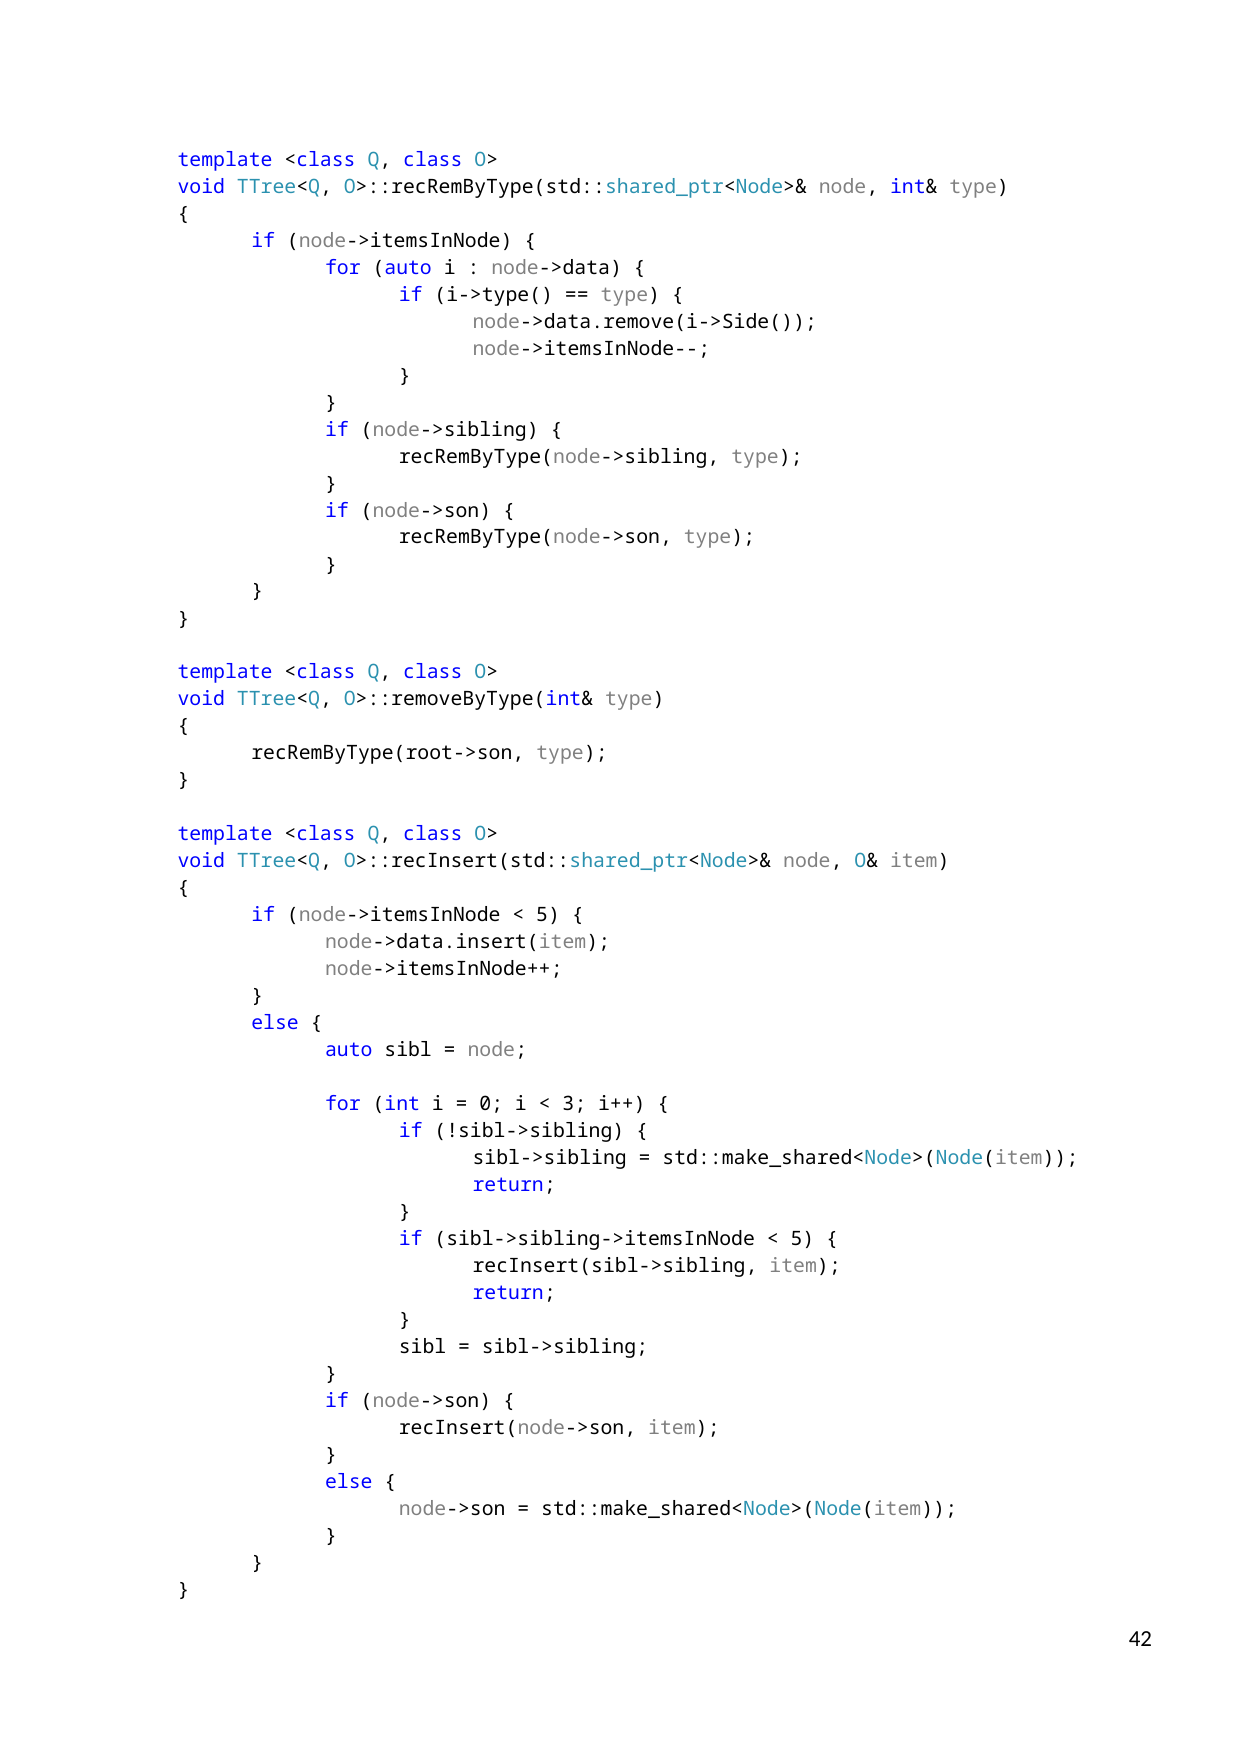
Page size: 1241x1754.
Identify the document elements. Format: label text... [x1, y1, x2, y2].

text } [177, 604, 1152, 631]
text } [177, 766, 1152, 793]
text template <class Q, class O> [177, 819, 1152, 847]
text return; [177, 1170, 1152, 1197]
text } [177, 388, 1152, 415]
text if (i->type() == type) { [177, 280, 1152, 307]
text node->son = std::make_shared<Node>(Node(item)); [177, 1494, 1152, 1521]
text template <class Q, class O> [177, 658, 1152, 685]
text recInsert(sibl->sibling, item); [177, 1251, 1152, 1278]
text void TTree<Q, O>::recInsert(std::shared_ptr<Node>& node, O& item) [177, 847, 1152, 873]
text sibl->sibling = std::make_shared<Node>(Node(item)); [177, 1143, 1152, 1170]
text if (node->itemsInNode) { [177, 226, 1152, 253]
text } [177, 981, 1152, 1008]
text if (node->son) { [177, 496, 1152, 523]
text else { [177, 1467, 1152, 1494]
text for (int i = 0; i < 3; i++) { [177, 1089, 1152, 1116]
text recRemByType(node->son, type); [177, 523, 1152, 550]
text template <class Q, class O> [177, 145, 1152, 172]
text node->itemsInNode++; [177, 954, 1152, 981]
text if (node->son) { [177, 1386, 1152, 1413]
text for (auto i : node->data) { [177, 253, 1152, 280]
text recRemByType(node->sibling, type); [177, 442, 1152, 469]
text recInsert(node->son, item); [177, 1413, 1152, 1440]
text } [177, 550, 1152, 577]
text } [177, 1359, 1152, 1386]
text else { [177, 1008, 1152, 1035]
text sibl = sibl->sibling; [177, 1332, 1152, 1359]
text if (sibl->sibling->itemsInNode < 5) { [177, 1224, 1152, 1251]
text if (!sibl->sibling) { [177, 1116, 1152, 1143]
text recRemByType(root->son, type); [177, 739, 1152, 766]
text if (node->itemsInNode < 5) { [177, 901, 1152, 927]
text } [177, 1548, 1152, 1575]
text { [177, 199, 1152, 226]
text node->data.insert(item); [177, 927, 1152, 954]
text } [177, 361, 1152, 388]
text void TTree<Q, O>::recRemByType(std::shared_ptr<Node>& node, int& type) [177, 172, 1152, 199]
text return; [177, 1278, 1152, 1305]
text } [177, 469, 1152, 496]
text } [177, 1440, 1152, 1467]
text node->itemsInNode--; [177, 334, 1152, 361]
text { [177, 712, 1152, 739]
text void TTree<Q, O>::removeByType(int& type) [177, 685, 1152, 712]
text } [177, 1575, 1152, 1602]
text } [177, 1305, 1152, 1332]
text if (node->sibling) { [177, 415, 1152, 442]
text } [177, 1197, 1152, 1224]
text } [177, 577, 1152, 604]
text node->data.remove(i->Side()); [177, 307, 1152, 334]
text { [177, 873, 1152, 901]
text auto sibl = node; [177, 1035, 1152, 1062]
text } [177, 1521, 1152, 1548]
